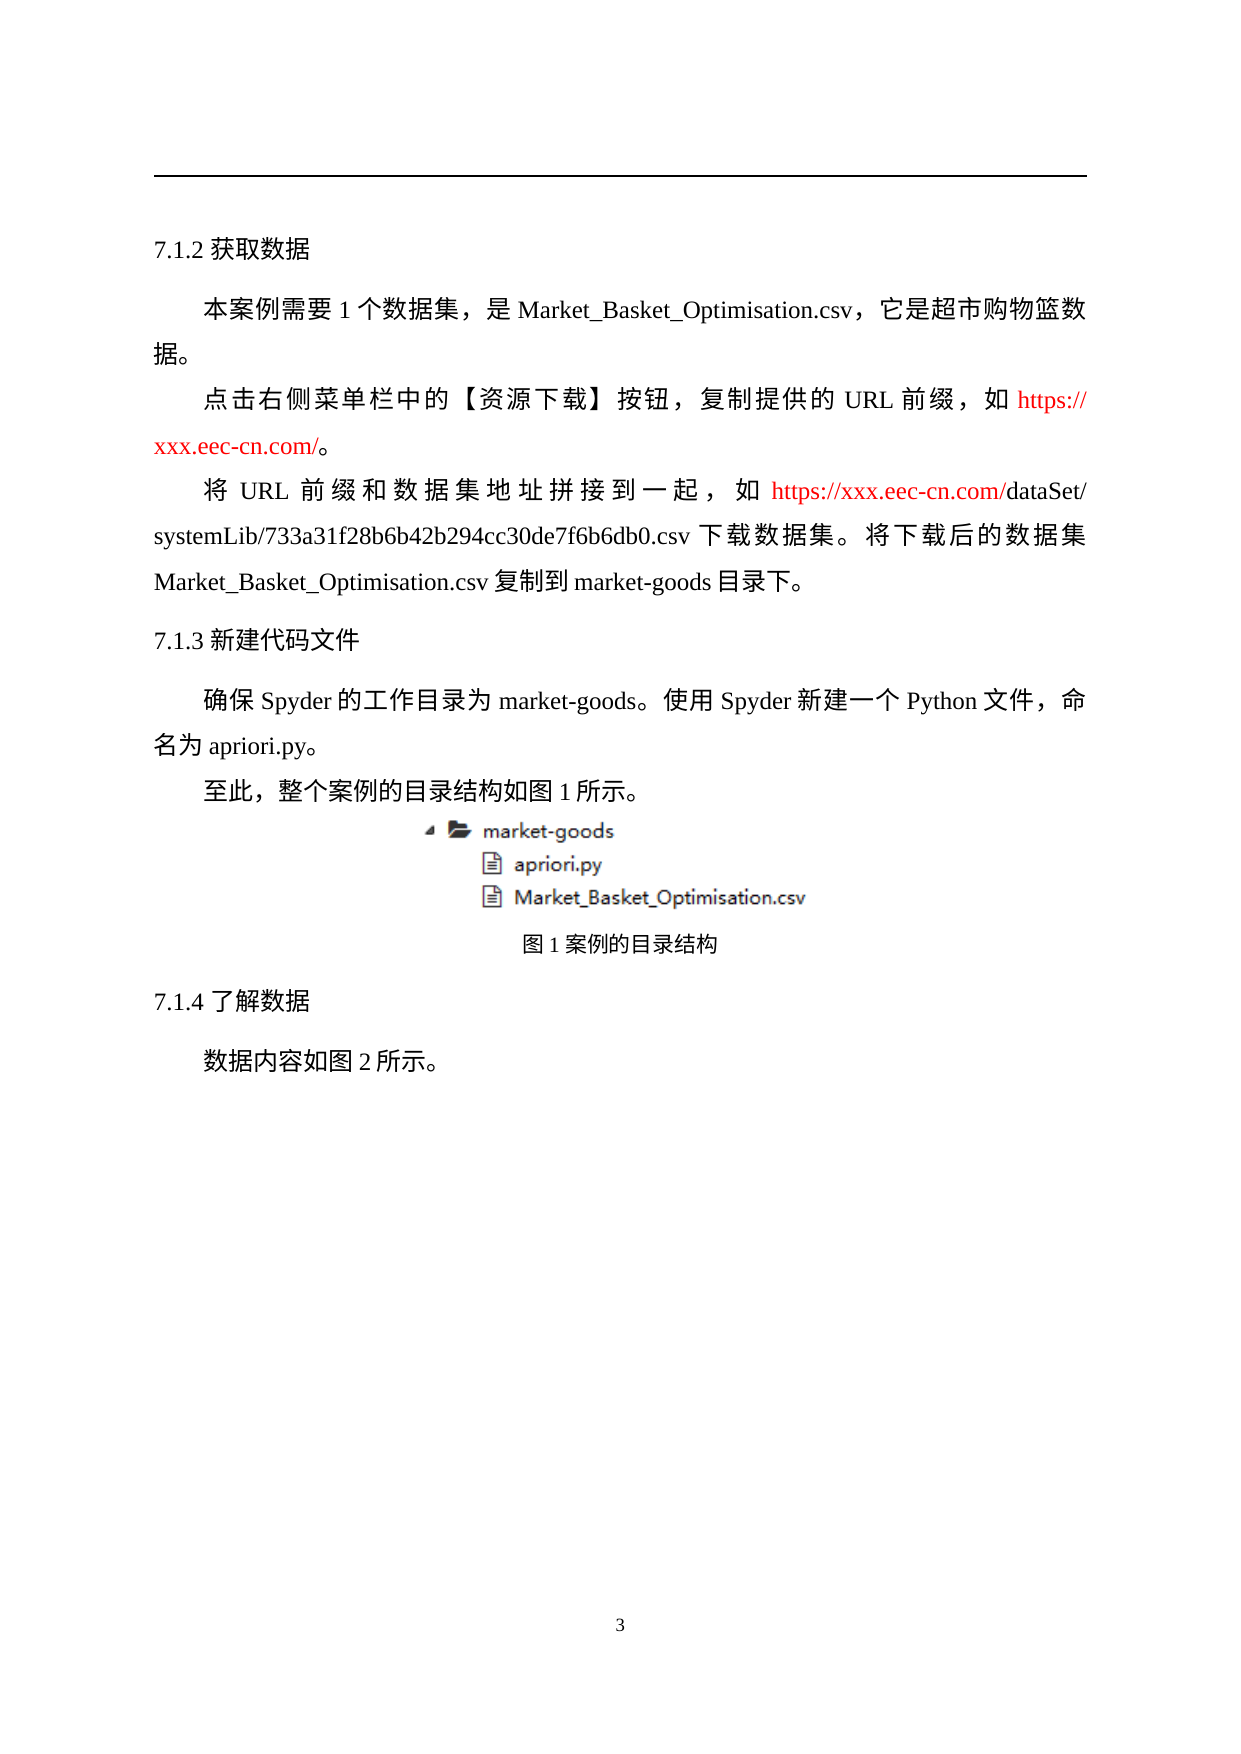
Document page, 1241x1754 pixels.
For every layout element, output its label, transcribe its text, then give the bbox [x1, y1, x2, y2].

picture [422, 816, 818, 914]
text 7.1.3 新建代码文件 [153, 606, 1087, 671]
text 至此，整个案例的目录结构如图1所示。 [153, 771, 1087, 807]
text 点击右侧菜单栏中的【资源下载】按钮，复制提供的URL前缀，如https://xxx.eec-cn.com/。 [153, 380, 1087, 461]
text 图1 案例的目录结构 [153, 926, 1087, 959]
text 确保Spyder的工作目录为market-goods。使用Spyder新建一个Python文件，命名为apriori.py。 [153, 680, 1087, 762]
text 本案例需要1个数据集，是Market_Basket_Optimisation.csv，它是超市购物篮数据。 [153, 289, 1087, 371]
text 将URL前缀和数据集地址拼接到一起，如https://xxx.eec-cn.com/dataSet/systemLib/733a31f28b6b42b294cc30de7f6b6db0.csv下载数据集。将下载后的数据集Market_Basket_Optimisation.csv复制到market-goods目录下。 [153, 470, 1087, 597]
text 数据内容如图2所示。 [153, 1041, 1087, 1077]
text 7.1.4 了解数据 [153, 967, 1087, 1032]
text 7.1.2 获取数据 [153, 215, 1087, 280]
